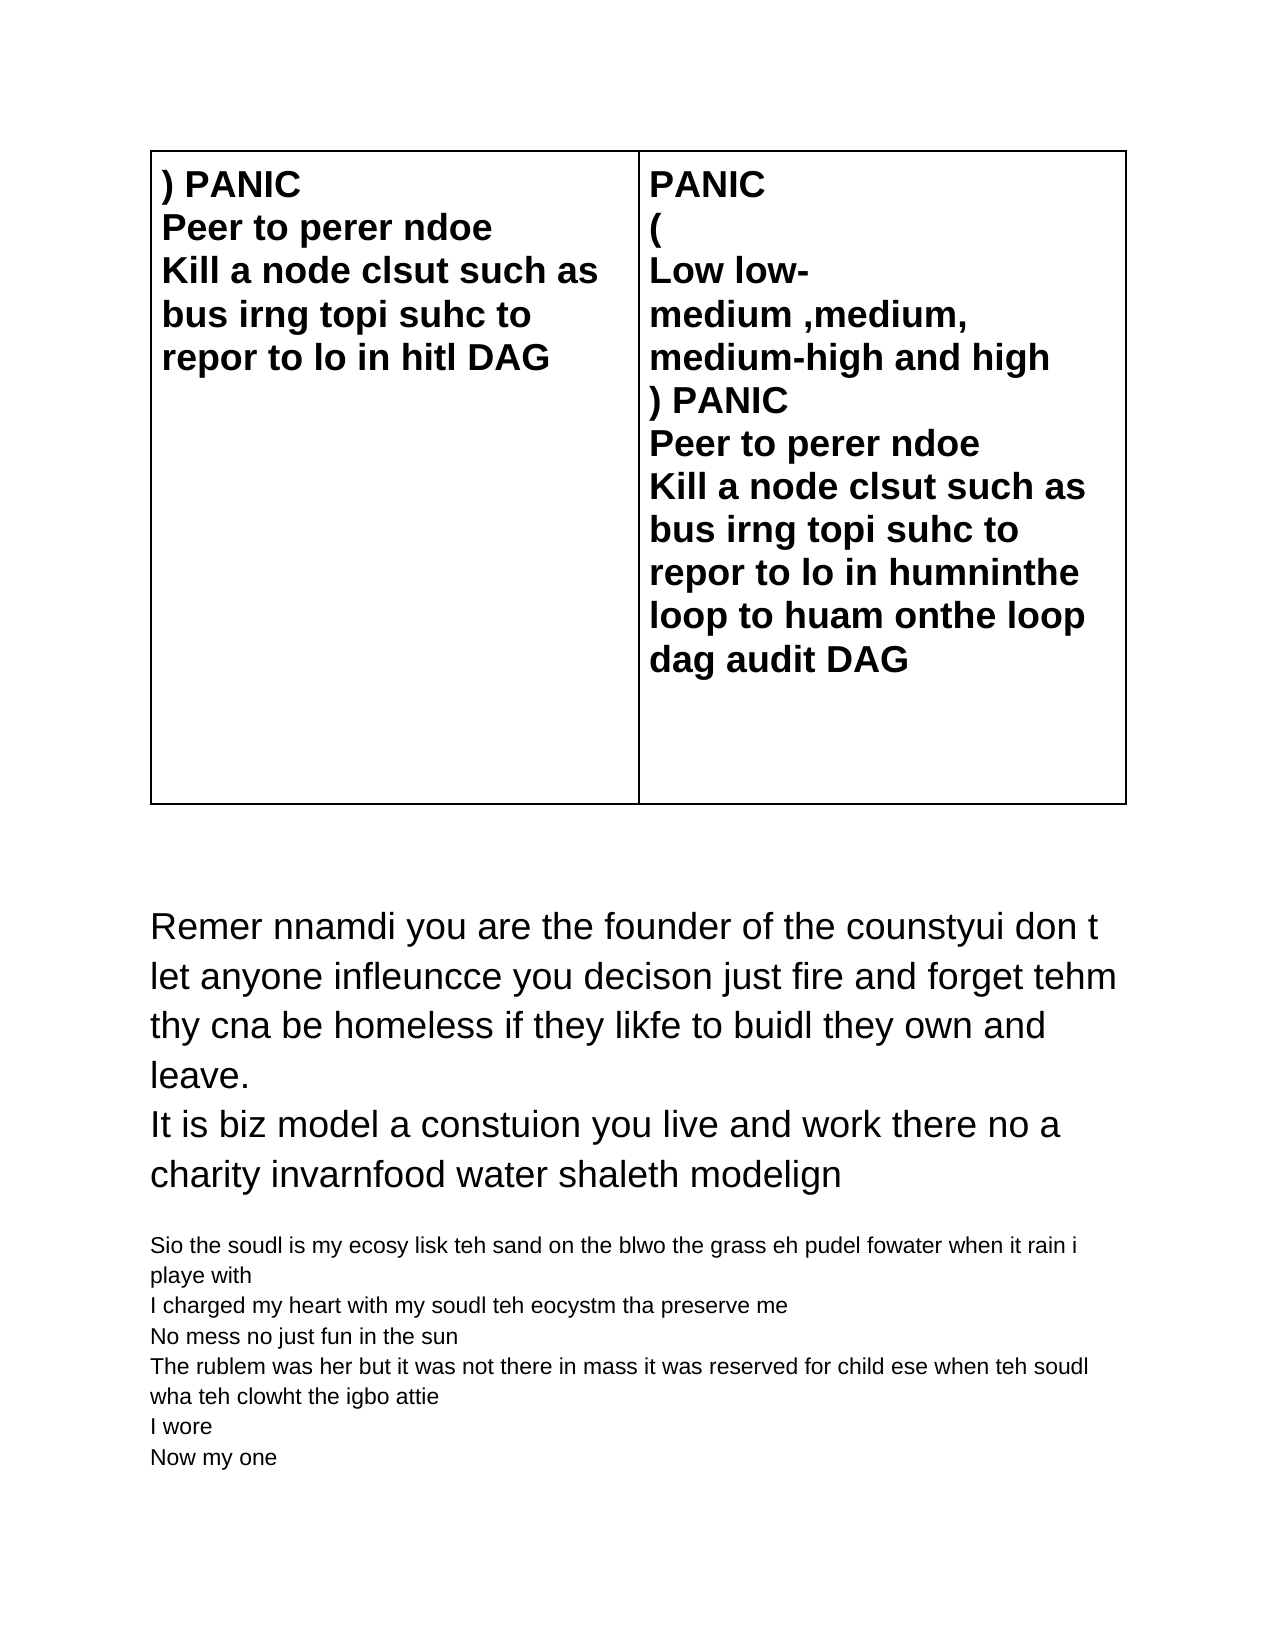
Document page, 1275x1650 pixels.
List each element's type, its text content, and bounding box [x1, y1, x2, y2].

text Remer nnamdi you are the founder of the counstyui don t let anyone infleuncce you decison just fire and forget tehm thy cna be homeless if they likfe to buidl they own and leave. It is biz model a constuion you live and work there no a charity invarnfood water shaleth modelign [150, 805, 1125, 1195]
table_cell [152, 152, 638, 803]
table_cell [640, 152, 1125, 803]
text Sio the soudl is my ecosy lisk teh sand on the blwo the grass eh pudel fowater when it rain i playe with I charged my heart with my soudl teh eocystm tha preserve me No mess no just fun in the sun The rublem was her but it was not there in mass it was reserved for child ese when teh soudl wha teh clowht the igbo attie I wore Now my one [150, 1202, 1125, 1500]
